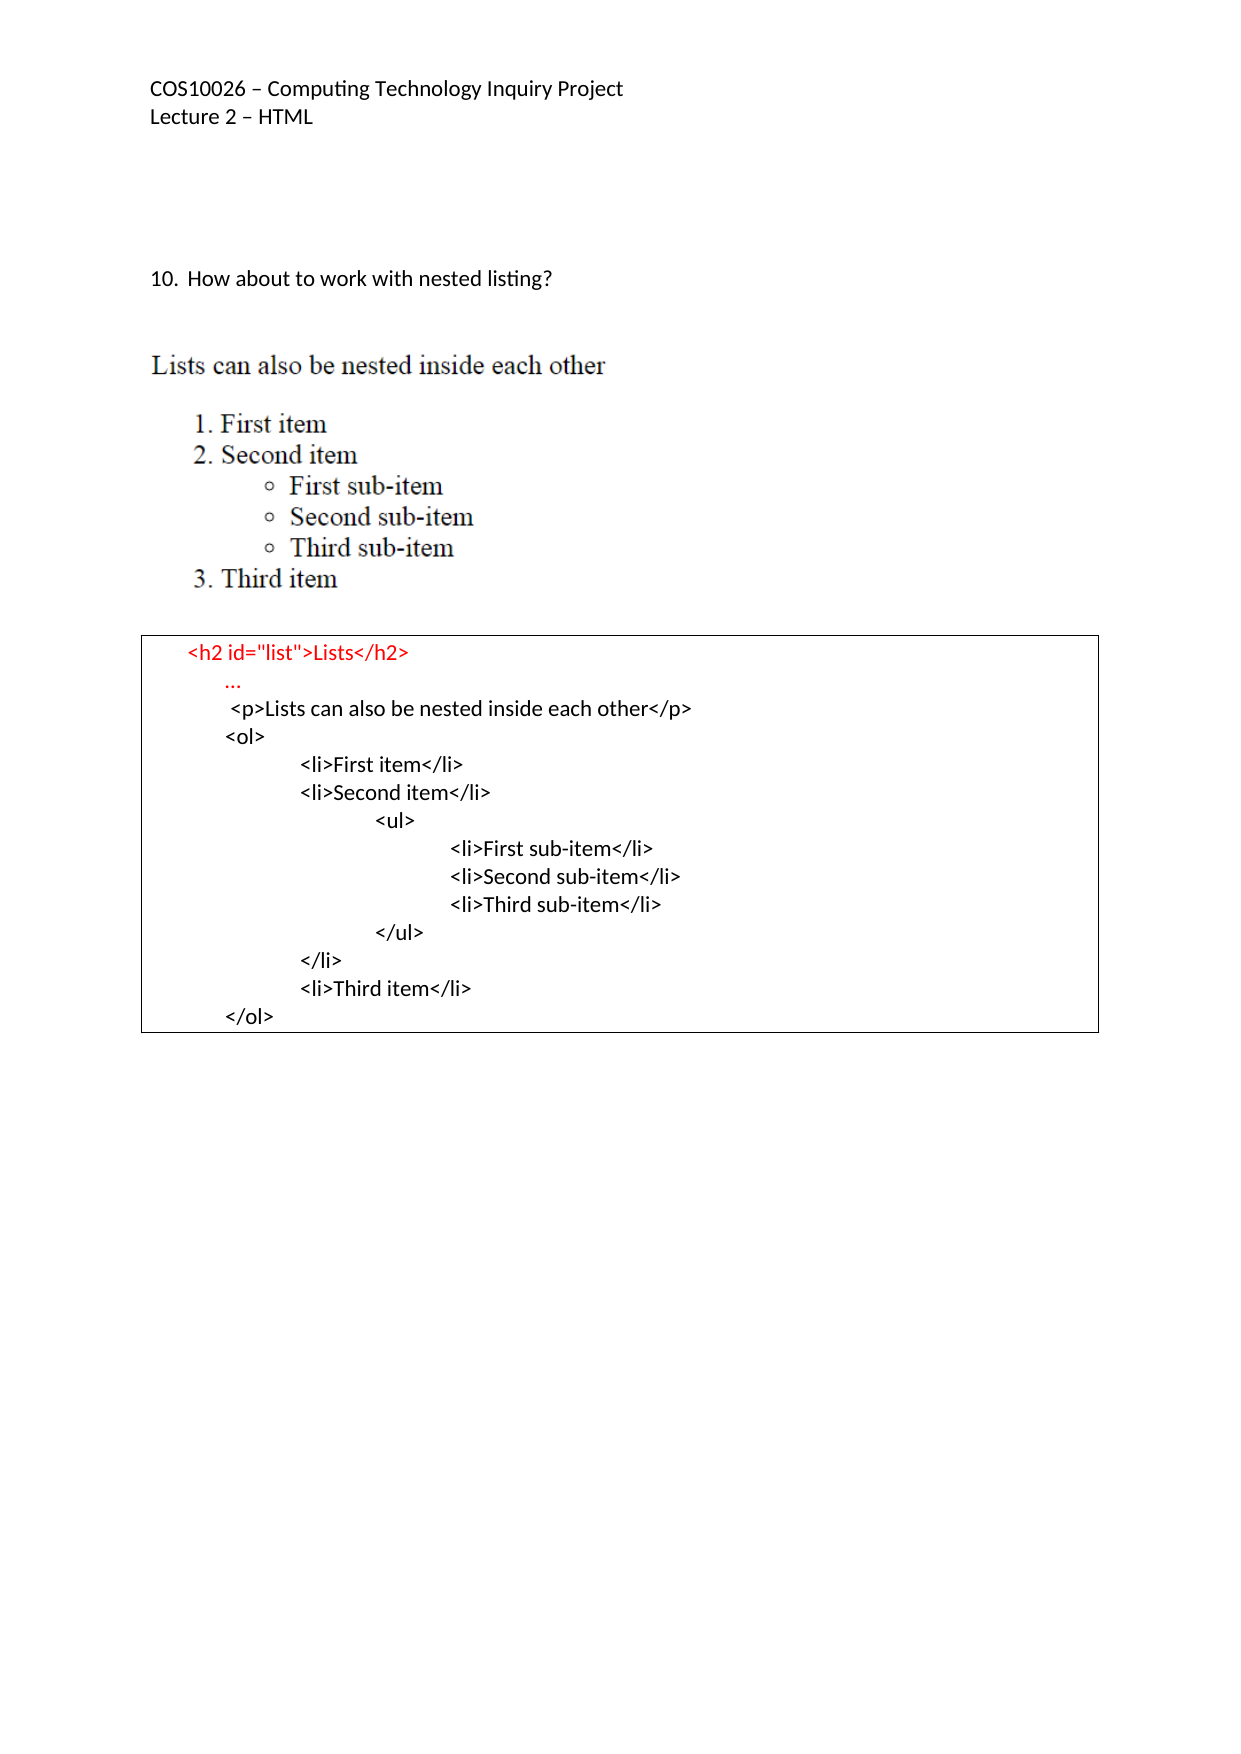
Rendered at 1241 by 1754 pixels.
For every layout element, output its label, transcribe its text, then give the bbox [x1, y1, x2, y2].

text <ul> [150, 806, 1090, 834]
text <li>First sub-item</li> [150, 834, 1090, 862]
text <p>Lists can also be nested inside each other</p> [150, 694, 1090, 722]
text </li> [150, 946, 1090, 974]
picture [143, 325, 655, 612]
text … [150, 666, 1090, 694]
text </ol> [142, 999, 1098, 1032]
text </ul> [150, 918, 1090, 946]
text <h2 id="list">Lists</h2> [142, 636, 1098, 666]
text <ol> [150, 722, 1090, 750]
text <li>Second sub-item</li> [150, 862, 1090, 890]
text <li>Third sub-item</li> [150, 890, 1090, 918]
text <li>First item</li> [150, 750, 1090, 778]
text <li>Third item</li> [150, 974, 1090, 999]
list How about to work with nested listing? [150, 264, 1090, 292]
text <li>Second item</li> [150, 778, 1090, 806]
